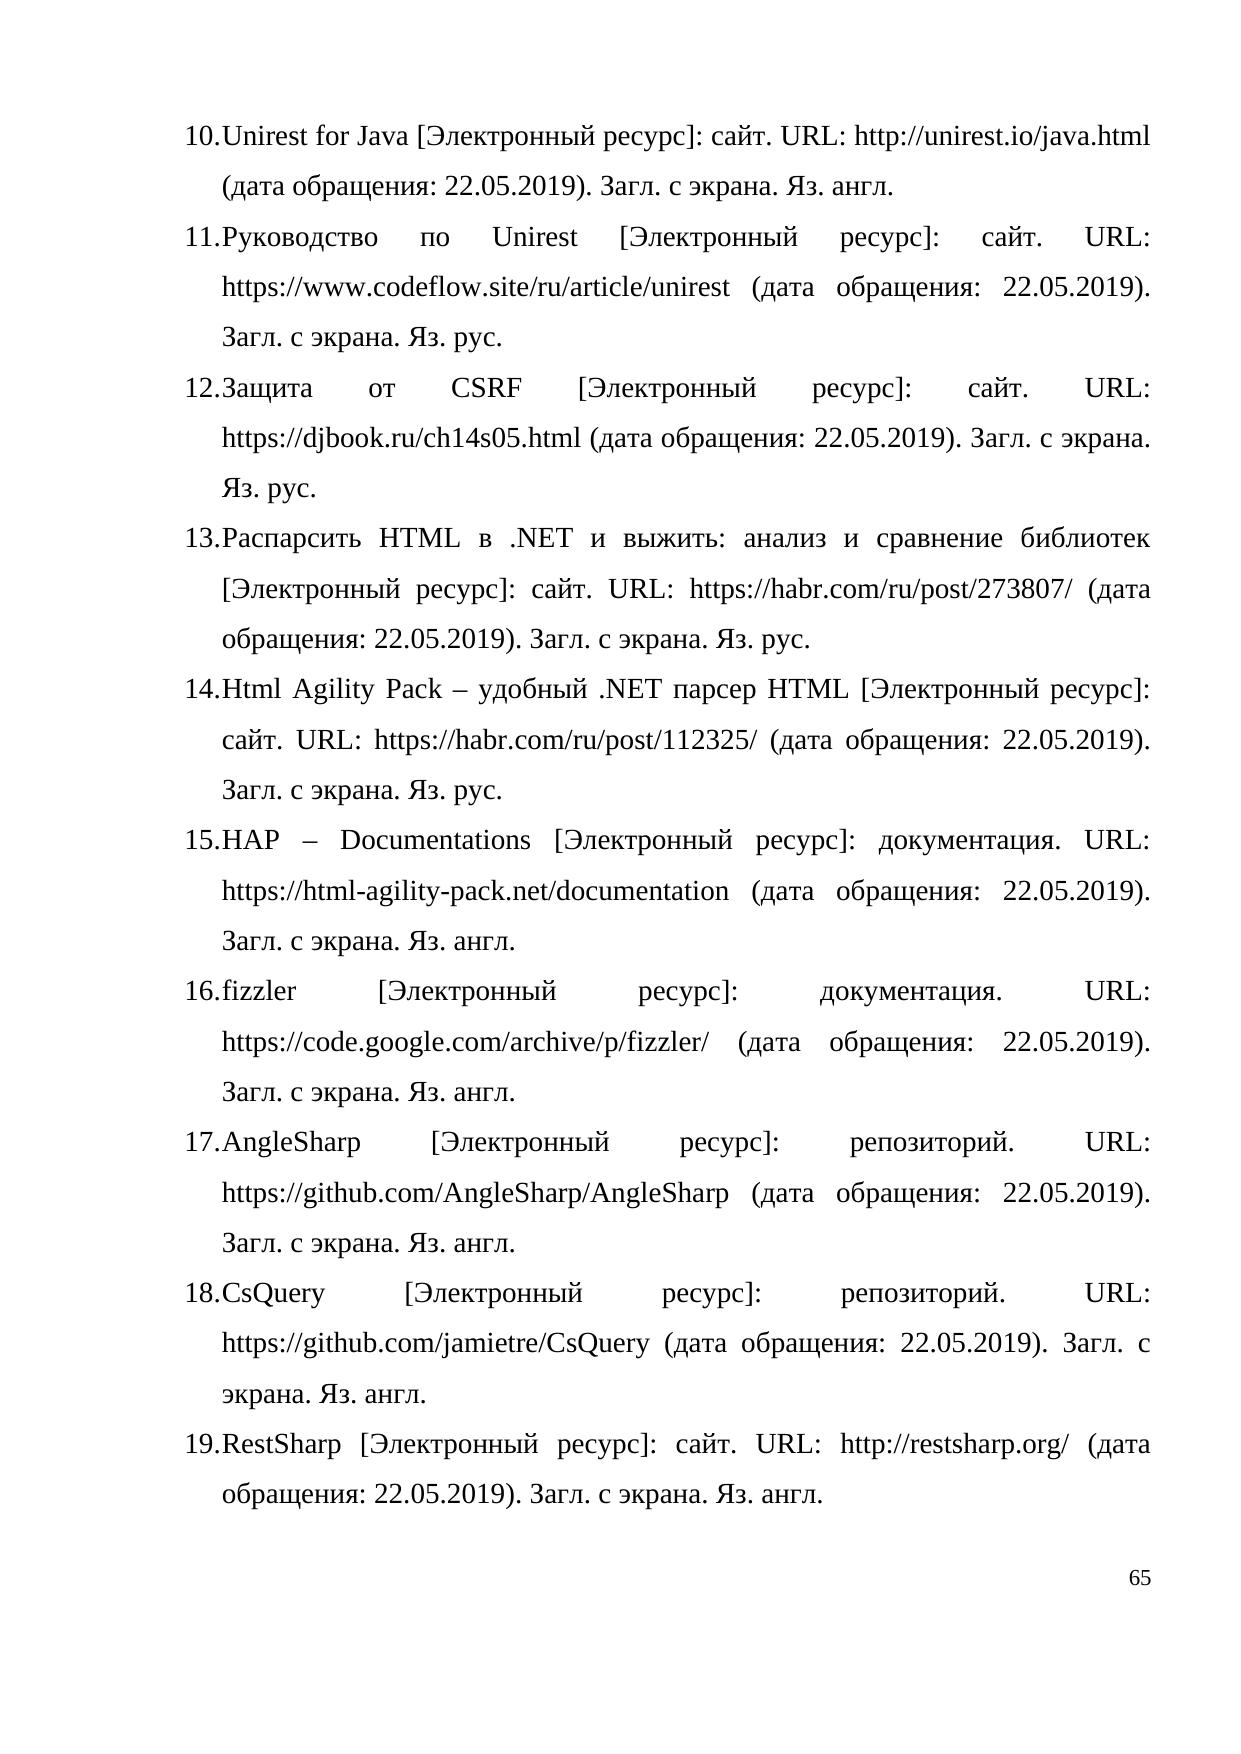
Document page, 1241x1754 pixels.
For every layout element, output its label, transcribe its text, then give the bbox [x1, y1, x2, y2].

list RestSharp [Электронный ресурс]: сайт. URL: http://restsharp.org/ (дата обращения: 22.05.2019). Загл. с экрана. Яз. англ. [184, 1426, 1152, 1510]
list fizzler [Электронный ресурс]: документация. URL: https://code.google.com/archive/p/fizzler/ (дата обращения: 22.05.2019). Загл. с экрана. Яз. англ. [184, 973, 1152, 1108]
list AngleSharp [Электронный ресурс]: репозиторий. URL: https://github.com/AngleSharp/AngleSharp (дата обращения: 22.05.2019). Загл. с экрана. Яз. англ. [184, 1124, 1152, 1258]
list Html Agility Pack – удобный .NET парсер HTML [Электронный ресурс]: сайт. URL: https://habr.com/ru/post/112325/ (дата обращения: 22.05.2019). Загл. с экрана. Яз. рус. [184, 672, 1152, 806]
list Unirest for Java [Электронный ресурс]: сайт. URL: http://unirest.io/java.html (дата обращения: 22.05.2019). Загл. с экрана. Яз. англ. [184, 118, 1152, 202]
list Защита от CSRF [Электронный ресурс]: сайт. URL: https://djbook.ru/ch14s05.html (дата обращения: 22.05.2019). Загл. с экрана. Яз. рус. [184, 370, 1152, 504]
list CsQuery [Электронный ресурс]: репозиторий. URL: https://github.com/jamietre/CsQuery (дата обращения: 22.05.2019). Загл. с экрана. Яз. англ. [184, 1275, 1152, 1409]
list Руководство по Unirest [Электронный ресурс]: сайт. URL: https://www.codeflow.site/ru/article/unirest (дата обращения: 22.05.2019). Загл. с экрана. Яз. рус. [184, 219, 1152, 353]
list Распарсить HTML в .NET и выжить: анализ и сравнение библиотек [Электронный ресурс]: сайт. URL: https://habr.com/ru/post/273807/ (дата обращения: 22.05.2019). Загл. с экрана. Яз. рус. [184, 521, 1152, 655]
list HAP – Documentations [Электронный ресурс]: документация. URL: https://html-agility-pack.net/documentation (дата обращения: 22.05.2019). Загл. с экрана. Яз. англ. [184, 822, 1152, 957]
